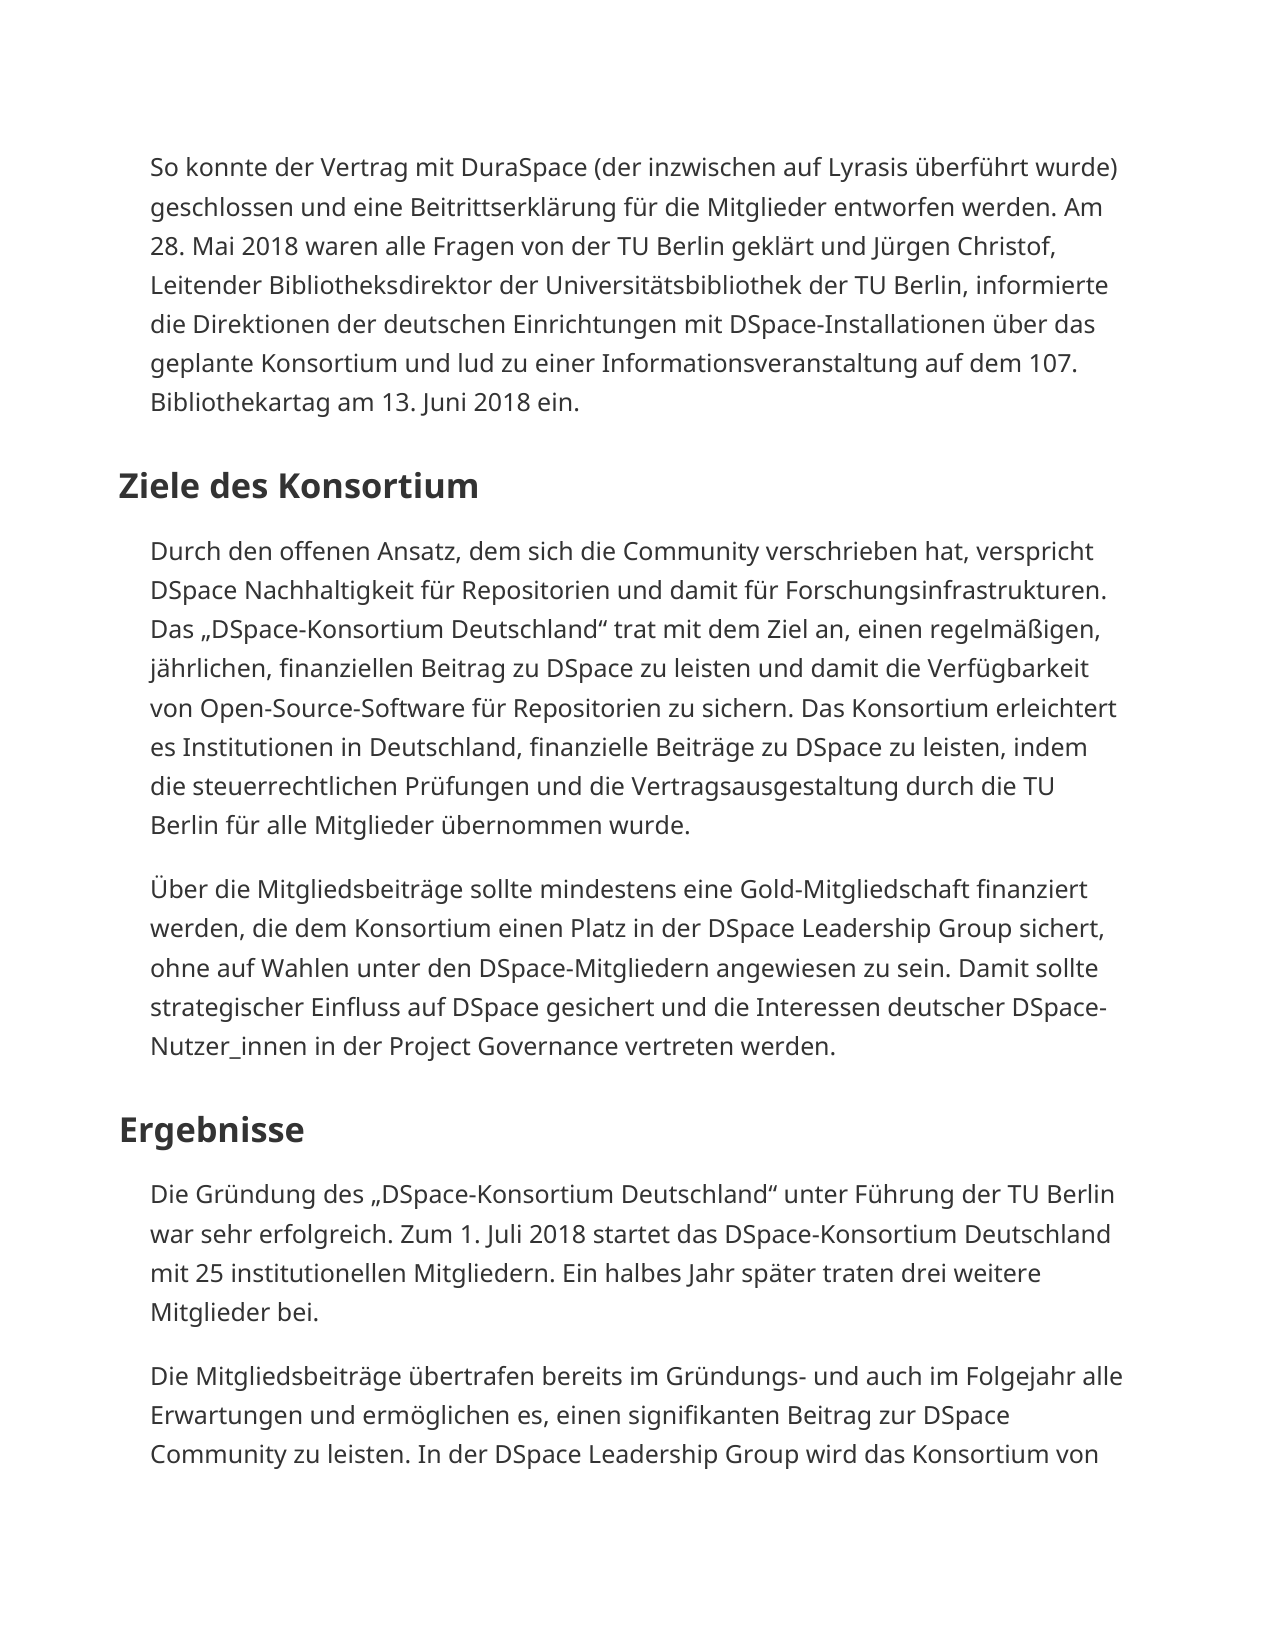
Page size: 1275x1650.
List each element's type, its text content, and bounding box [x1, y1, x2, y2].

text So konnte der Vertrag mit DuraSpace (der inzwischen auf Lyrasis überführt wurde) geschlossen und eine Beitrittserklärung für die Mitglieder entworfen werden. Am 28. Mai 2018 waren alle Fragen von der TU Berlin geklärt und Jürgen Christof, Leitender Bibliotheksdirektor der Universitätsbibliothek der TU Berlin, informierte die Direktionen der deutschen Einrichtungen mit DSpace-Installationen über das geplante Konsortium und lud zu einer Informationsveranstaltung auf dem 107. Bibliothekartag am 13. Juni 2018 ein. [150, 150, 1125, 419]
text Die Gründung des „DSpace-Konsortium Deutschland“ unter Führung der TU Berlin war sehr erfolgreich. Zum 1. Juli 2018 startet das DSpace-Konsortium Deutschland mit 25 institutionellen Mitgliedern. Ein halbes Jahr später traten drei weitere Mitglieder bei. [150, 1177, 1125, 1329]
text Über die Mitgliedsbeiträge sollte mindestens eine Gold-Mitgliedschaft finanziert werden, die dem Konsortium einen Platz in der DSpace Leadership Group sichert, ohne auf Wahlen unter den DSpace-Mitgliedern angewiesen zu sein. Damit sollte strategischer Einfluss auf DSpace gesichert und die Interessen deutscher DSpace-Nutzer_innen in der Project Governance vertreten werden. [150, 872, 1125, 1063]
subtitle Ergebnisse [119, 1105, 1125, 1152]
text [150, 1359, 1125, 1471]
subtitle Ziele des Konsortium [119, 462, 1125, 508]
text Durch den offenen Ansatz, dem sich die Community verschrieben hat, verspricht DSpace Nachhaltigkeit für Repositorien und damit für Forschungsinfrastrukturen. Das „DSpace-Konsortium Deutschland“ trat mit dem Ziel an, einen regelmäßigen, jährlichen, finanziellen Beitrag zu DSpace zu leisten und damit die Verfügbarkeit von Open-Source-Software für Repositorien zu sichern. Das Konsortium erleichtert es Institutionen in Deutschland, finanzielle Beiträge zu DSpace zu leisten, indem die steuerrechtlichen Prüfungen und die Vertragsausgestaltung durch die TU Berlin für alle Mitglieder übernommen wurde. [150, 533, 1125, 842]
